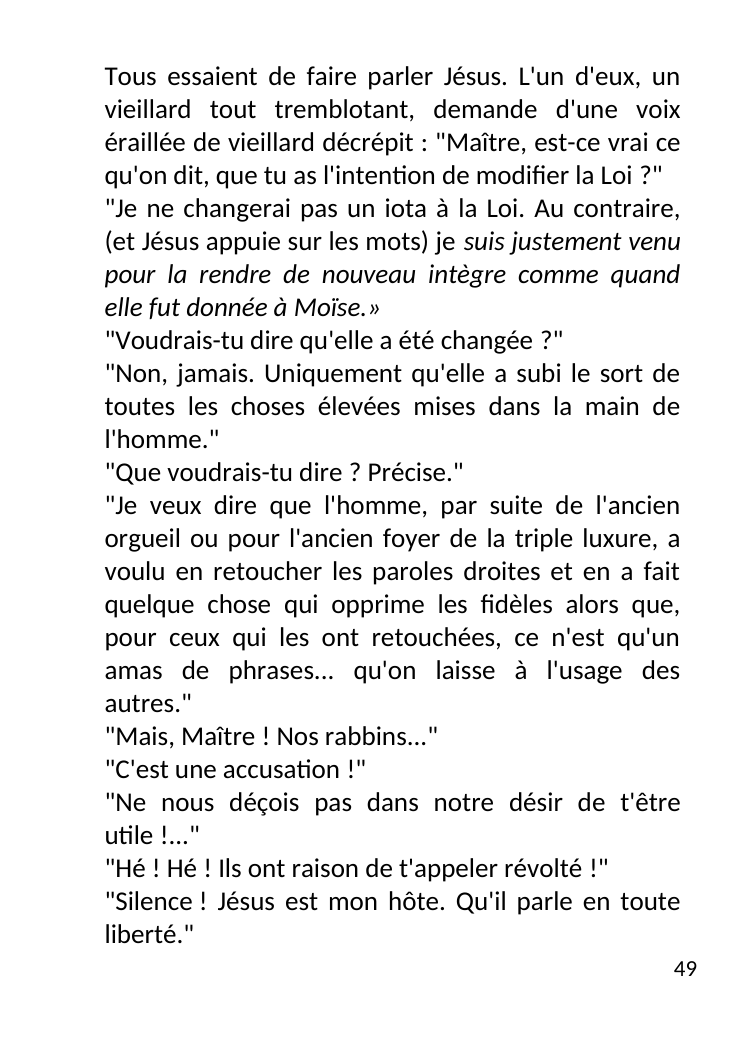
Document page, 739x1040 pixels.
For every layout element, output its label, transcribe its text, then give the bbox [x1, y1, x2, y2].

text "Hé ! Hé ! Ils ont raison de t'appeler révolté !" [104, 852, 681, 884]
text "C'est une accusation !" [104, 752, 681, 786]
text "Je ne changerai pas un iota à la Loi. Au contraire, (et Jésus appuie sur les mots) je suis justement venu pour la rendre de nouveau intègre comme quand elle fut donnée à Moïse.» [104, 191, 681, 323]
text "Non, jamais. Uniquement qu'elle a subi le sort de toutes les choses élevées mises dans la main de l'homme." [104, 356, 681, 455]
text "Que voudrais-tu dire ? Précise." [104, 455, 681, 488]
text "Mais, Maître ! Nos rabbins..." [104, 719, 681, 752]
text Tous essaient de faire parler Jésus. L'un d'eux, un vieillard tout tremblotant, demande d'une voix éraillée de vieillard décrépit : "Maître, est-ce vrai ce qu'on dit, que tu as l'intention de modifier la Loi ?" [104, 59, 681, 191]
text "Voudrais-tu dire qu'elle a été changée ?" [104, 323, 681, 356]
text "Silence ! Jésus est mon hôte. Qu'il parle en toute liberté." [104, 884, 681, 951]
text "Ne nous déçois pas dans notre désir de t'être utile !..." [104, 786, 681, 852]
text "Je veux dire que l'homme, par suite de l'ancien orgueil ou pour l'ancien foyer de la triple luxure, a voulu en retoucher les paroles droites et en a fait quelque chose qui opprime les fidèles alors que, pour ceux qui les ont retouchées, ce n'est qu'un amas de phrases... qu'on laisse à l'usage des autres." [104, 488, 681, 719]
